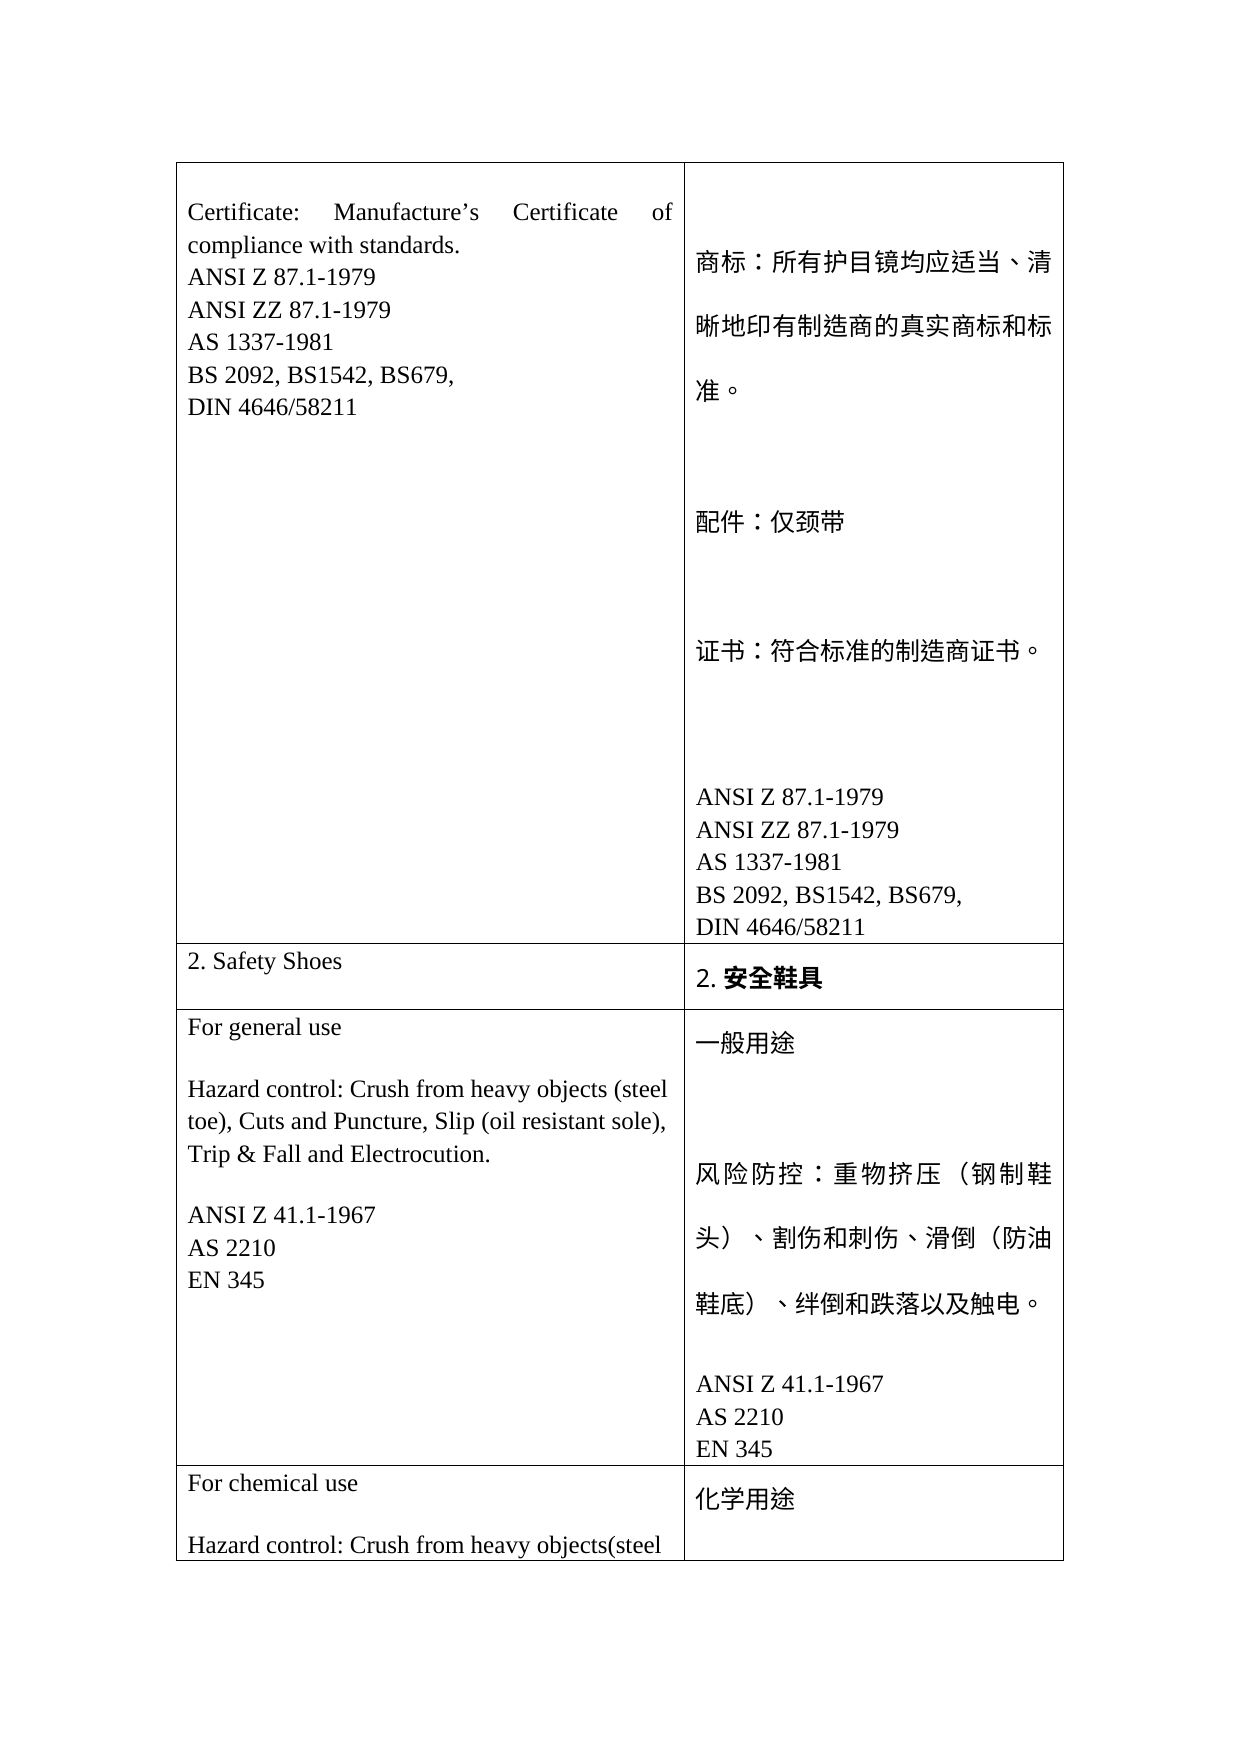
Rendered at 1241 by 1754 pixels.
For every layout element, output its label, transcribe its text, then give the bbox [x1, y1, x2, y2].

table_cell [177, 1466, 684, 1560]
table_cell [685, 1466, 1063, 1560]
table_cell 2. 安全鞋具 [685, 944, 1063, 1009]
table_cell 2. Safety Shoes [177, 944, 684, 1009]
table_cell For general use Hazard control: Crush from heavy objects (steel toe), Cuts and Puncture, Slip (oil resistant sole), Trip & Fall and Electrocution. ANSI Z 41.1-1967 AS 2210 EN 345 [177, 1010, 684, 1465]
table_cell 一般用途 风险防控：重物挤压（钢制鞋头）、割伤和刺伤、滑倒（防油鞋底）、绊倒和跌落以及触电。 ANSI Z 41.1-1967 AS 2210 EN 345 [685, 1010, 1063, 1465]
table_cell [685, 163, 1063, 943]
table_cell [177, 163, 684, 943]
